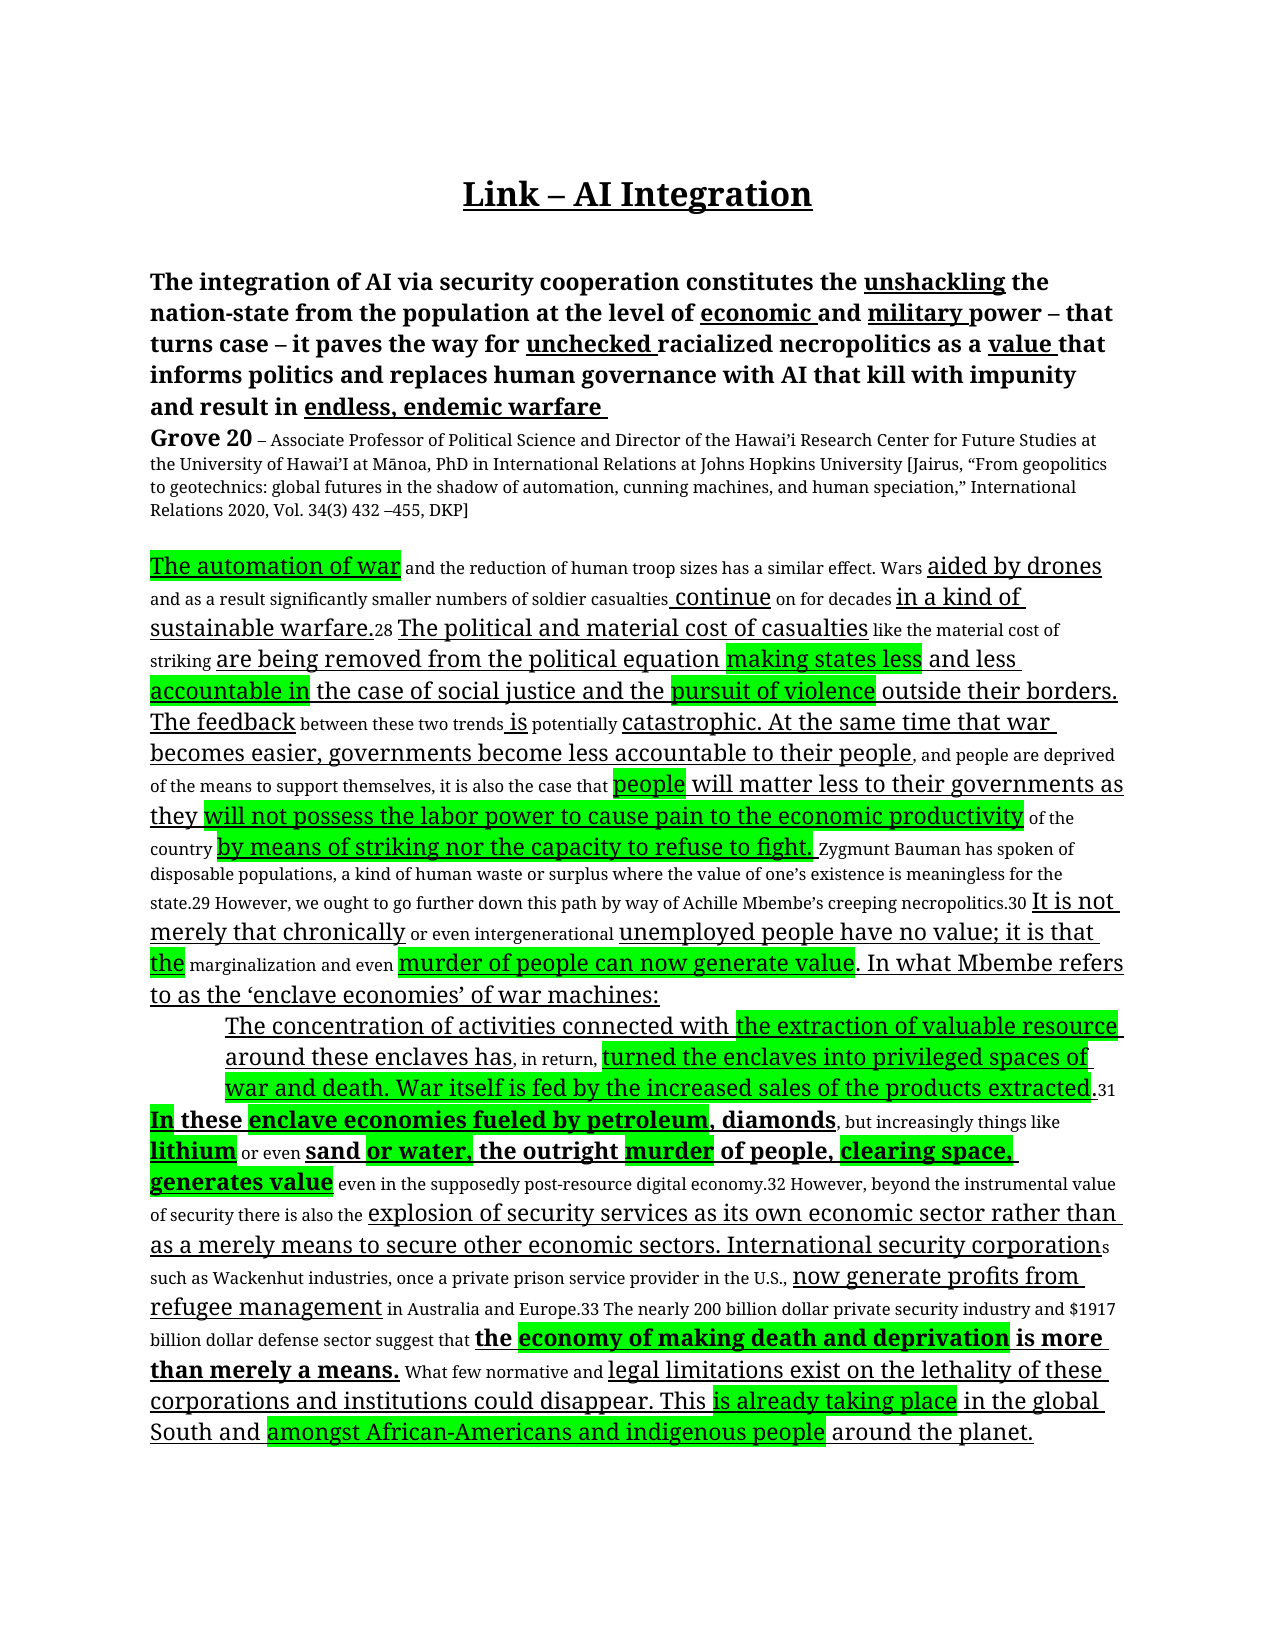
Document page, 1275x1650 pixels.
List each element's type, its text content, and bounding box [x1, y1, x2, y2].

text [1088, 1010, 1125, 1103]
text Grove 20 – Associate Professor of Political Science and Director of the Hawai’i Research Center for Future Studies at the University of Hawai’I at Mānoa, PhD in International Relations at Johns Hopkins University [Jairus, “From geopolitics to geotechnics: global futures in the shadow of automation, cunning machines, and human speciation,” International Relations 2020, Vol. 34(3) 432 –455, DKP] [150, 422, 1125, 521]
text The integration of AI via security cooperation constitutes the unshackling the nation-state from the population at the level of economic and military power – that turns case – it paves the way for unchecked racialized necropolitics as a value that informs politics and replaces human governance with AI that kill with impunity and result in endless, endemic warfare [150, 266, 1125, 422]
text The feedback between these two trends is potentially catastrophic. At the same time that war becomes easier, governments become less accountable to their people, and people are deprived of the means to support themselves, it is also the case that people will matter less to their governments as they will not possess the labor power to cause pain to the economic productivity of the country by means of striking nor the capacity to refuse to fight. Zygmunt Bauman has spoken of disposable populations, a kind of human waste or surplus where the value of one’s existence is meaningless for the state.29 However, we ought to go further down this path by way of Achille Mbembe’s creeping necropolitics.30 It is not merely that chronically or even intergenerational unemployed people have no value; it is that the marginalization and even murder of people can now generate value. In what Mbembe refers to as the ‘enclave economies’ of war machines: [150, 706, 1125, 1010]
text Link – AI Integration [150, 171, 1125, 216]
text In these enclave economies fueled by petroleum, diamonds, but increasingly things like lithium or even sand or water, the outright murder of people, clearing space, generates value even in the supposedly post-resource digital economy.32 However, beyond the instrumental value of security there is also the explosion of security services as its own economic sector rather than as a merely means to secure other economic sectors. International security corporations such as Wackenhut industries, once a private prison service provider in the U.S., now generate profits from refugee management in Australia and Europe.33 The nearly 200 billion dollar private security industry and $1917 billion dollar defense sector suggest that the economy of making death and deprivation is more than merely a means. What few normative and legal limitations exist on the lethality of these corporations and institutions could disappear. This is already taking place in the global South and amongst African-Americans and indigenous people around the planet. [150, 1103, 1125, 1447]
text The automation of war and the reduction of human troop sizes has a similar effect. Wars aided by drones and as a result significantly smaller numbers of soldier casualties continue on for decades in a kind of sustainable warfare.28 The political and material cost of casualties like the material cost of striking are being removed from the political equation making states less and less accountable in the case of social justice and the pursuit of violence outside their borders. [150, 549, 1125, 706]
text The concentration of activities connected with the extraction of valuable resource around these enclaves has, in return, turned the enclaves into privileged spaces of war and death. War itself is fed by the increased sales of the products extracted.31 [225, 1038, 736, 1072]
